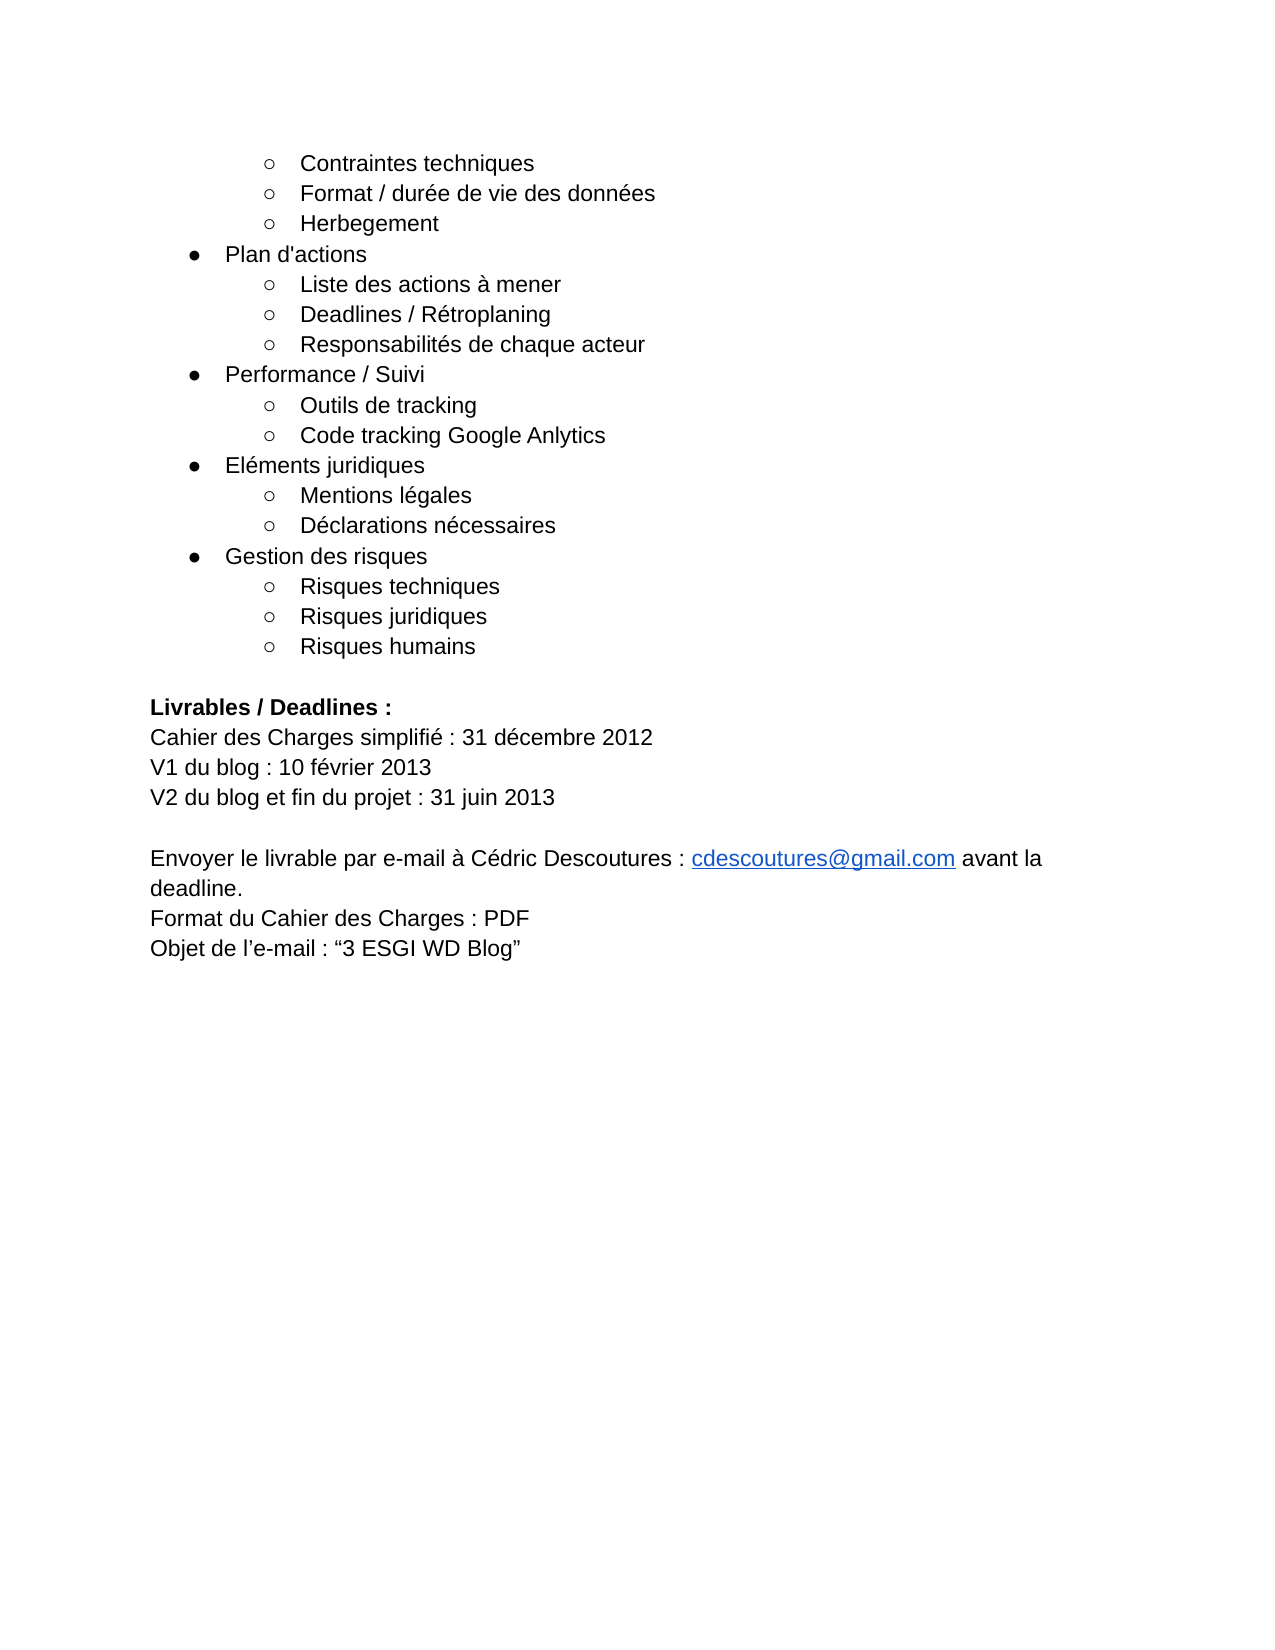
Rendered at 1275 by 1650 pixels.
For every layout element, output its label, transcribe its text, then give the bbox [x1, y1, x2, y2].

list Contraintes techniques [262, 150, 1125, 176]
list Risques juridiques [262, 603, 1125, 629]
list Mentions légales [262, 482, 1125, 509]
list Déclarations nécessaires [262, 512, 1125, 539]
list Risques humains [262, 633, 1125, 660]
list Deadlines / Rétroplaning [262, 301, 1125, 327]
text Objet de l’e-mail : “3 ESGI WD Blog” [150, 935, 1125, 962]
list Code tracking Google Anlytics [262, 422, 1125, 448]
list Eléments juridiques [187, 452, 1125, 478]
text Livrables / Deadlines : [150, 694, 1125, 720]
list Liste des actions à mener [262, 271, 1125, 297]
text Envoyer le livrable par e-mail à Cédric Descoutures : cdescoutures@gmail.com avant la deadline. [150, 845, 1125, 901]
text Cahier des Charges simplifié : 31 décembre 2012 [150, 724, 1125, 750]
list Outils de tracking [262, 392, 1125, 418]
text V2 du blog et fin du projet : 31 juin 2013 [150, 784, 1125, 811]
list Performance / Suivi [187, 361, 1125, 388]
list Herbegement [262, 210, 1125, 237]
text V1 du blog : 10 février 2013 [150, 754, 1125, 781]
list Format / durée de vie des données [262, 180, 1125, 207]
list Risques techniques [262, 573, 1125, 599]
list Plan d'actions [187, 241, 1125, 267]
text Format du Cahier des Charges : PDF [150, 905, 1125, 932]
list Gestion des risques [187, 543, 1125, 569]
list Responsabilités de chaque acteur [262, 331, 1125, 358]
